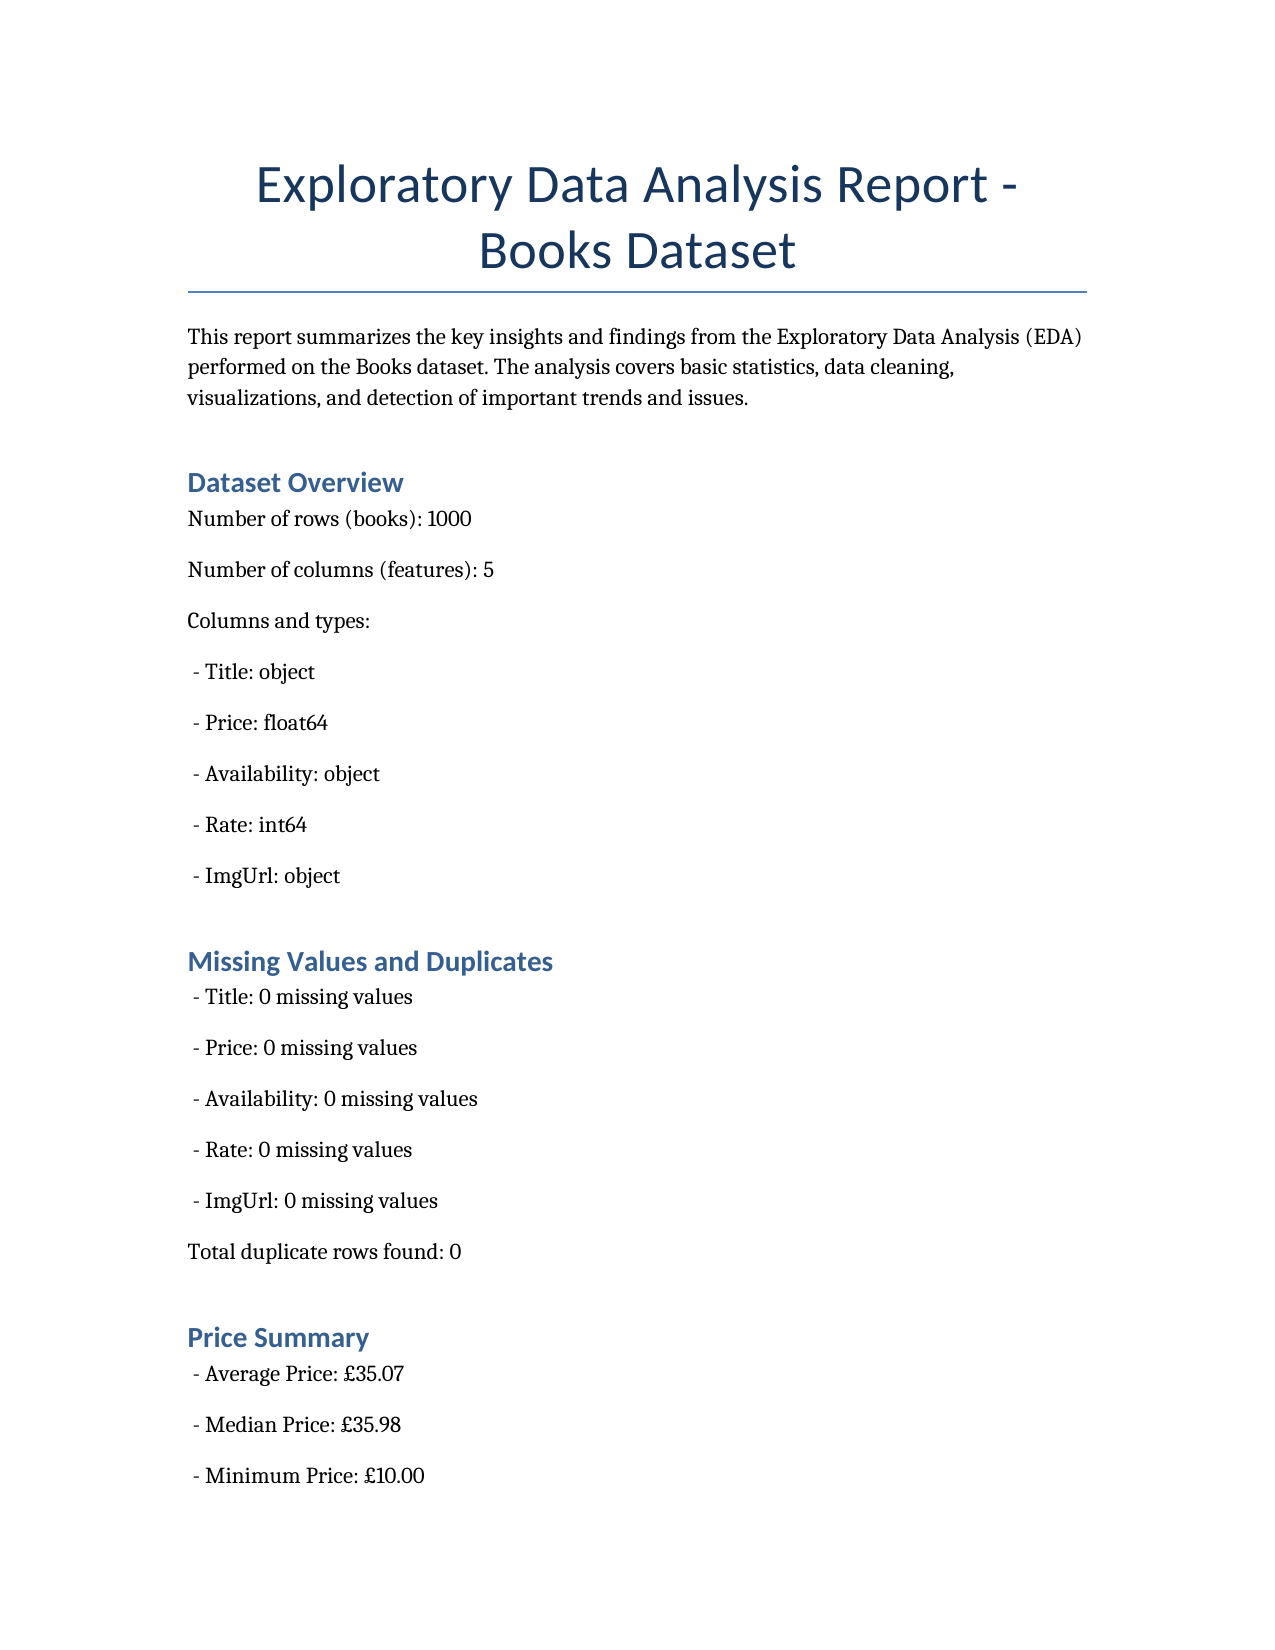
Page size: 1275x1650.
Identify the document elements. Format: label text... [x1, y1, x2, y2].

text Number of rows (books): 1000 [187, 506, 1087, 532]
text - Title: object [187, 659, 1087, 685]
text - Rate: int64 [187, 812, 1087, 838]
text Total duplicate rows found: 0 [187, 1239, 1087, 1266]
title Exploratory Data Analysis Report - Books Dataset [187, 150, 1087, 293]
text - Availability: object [187, 761, 1087, 787]
text - Title: 0 missing values [187, 984, 1087, 1010]
subtitle Dataset Overview [187, 464, 1087, 500]
subtitle Missing Values and Duplicates [187, 943, 1087, 979]
text - Price: 0 missing values [187, 1035, 1087, 1061]
text - ImgUrl: 0 missing values [187, 1188, 1087, 1214]
text This report summarizes the key insights and findings from the Exploratory Data Analysis (EDA) performed on the Books dataset. The analysis covers basic statistics, data cleaning, visualizations, and detection of important trends and issues. [187, 324, 1087, 411]
text - Minimum Price: £10.00 [187, 1462, 1087, 1489]
text - ImgUrl: object [187, 863, 1087, 889]
text - Availability: 0 missing values [187, 1086, 1087, 1112]
text Number of columns (features): 5 [187, 557, 1087, 583]
text - Price: float64 [187, 710, 1087, 736]
text Columns and types: [187, 608, 1087, 634]
text - Average Price: £35.07 [187, 1360, 1087, 1387]
text - Rate: 0 missing values [187, 1137, 1087, 1163]
text - Median Price: £35.98 [187, 1411, 1087, 1438]
subtitle Price Summary [187, 1319, 1087, 1355]
